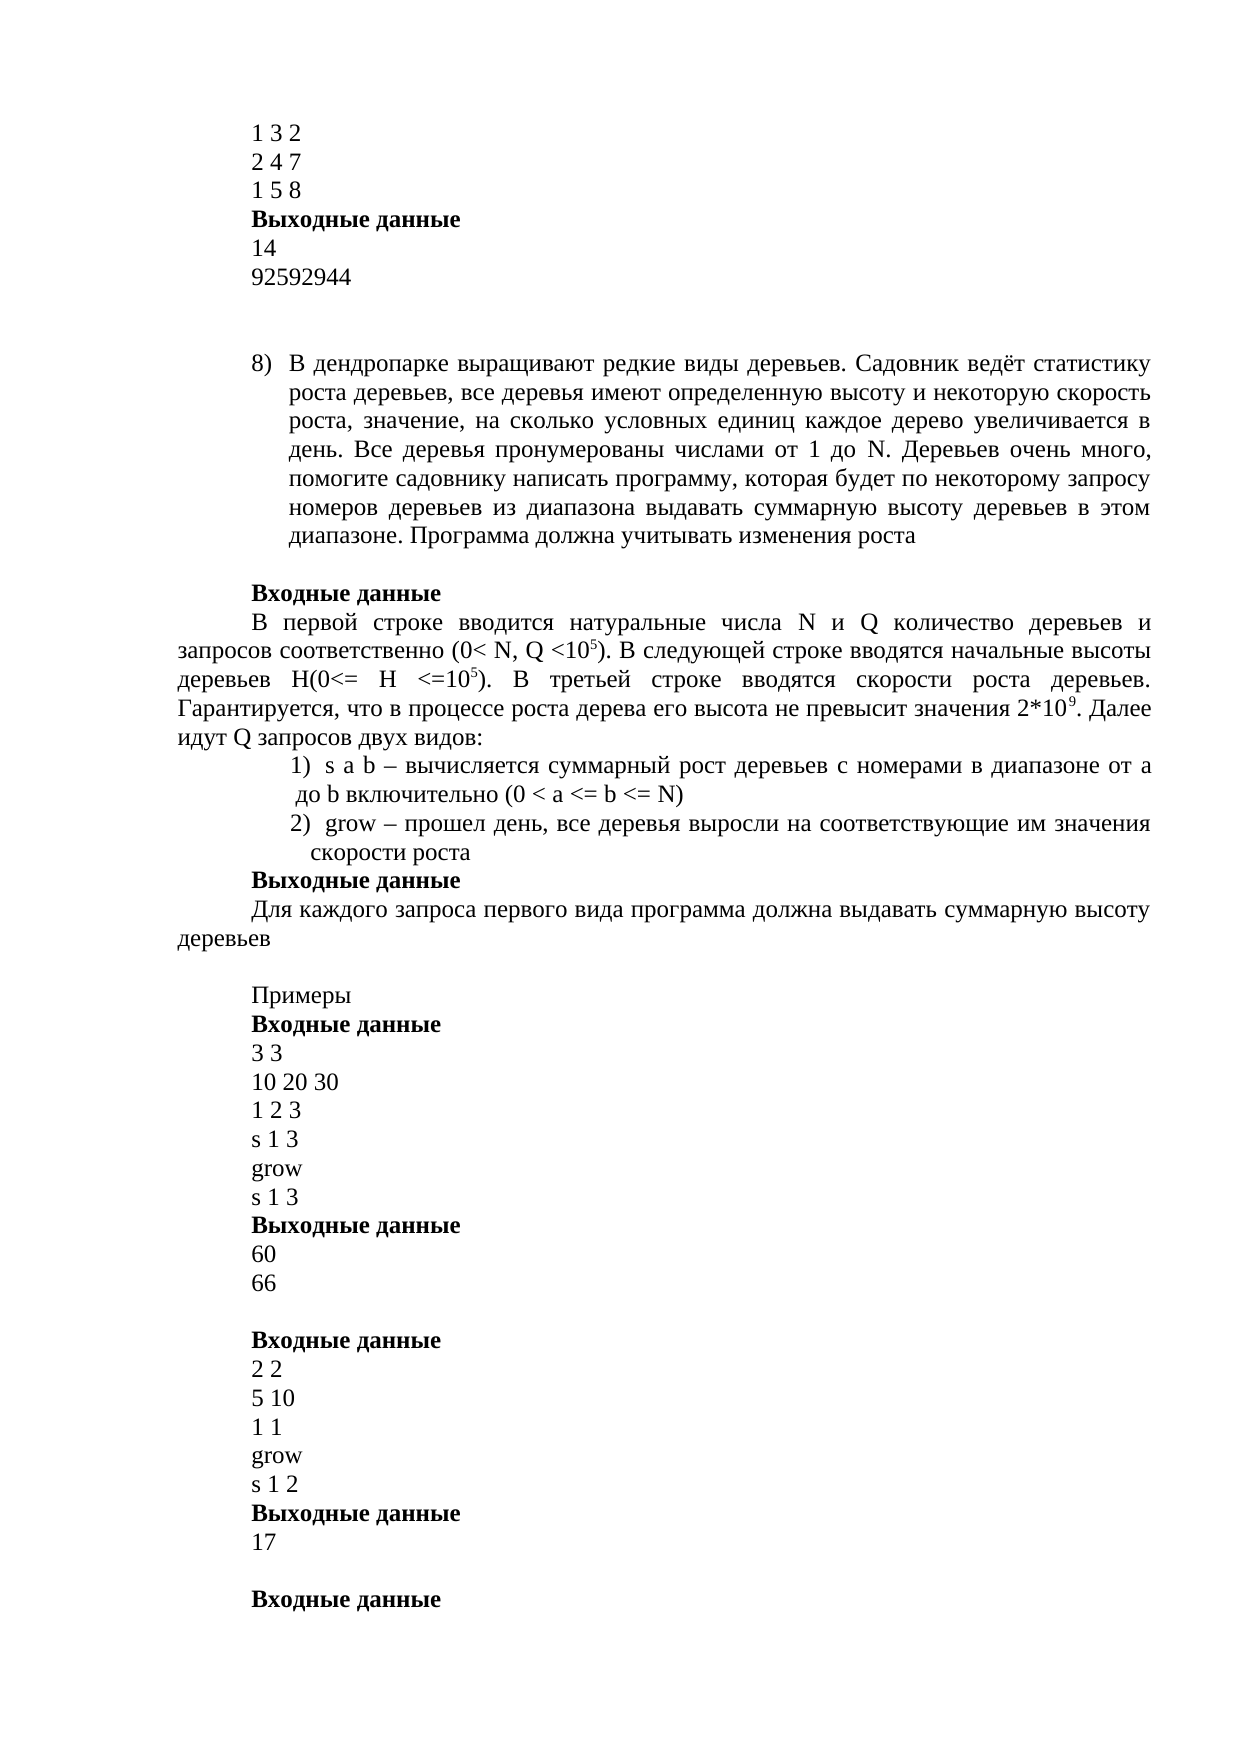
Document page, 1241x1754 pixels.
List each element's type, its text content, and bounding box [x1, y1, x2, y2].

list grow – прошел день, все деревья выросли на соответствующие им значения скорости роста [290, 808, 1152, 866]
text 10 20 30 [177, 1067, 1152, 1096]
text Выходные данные [177, 866, 1152, 894]
text В первой строке вводится натуральные числа N и Q количество деревьев и запросов соответственно (0< N, Q <105). В следующей строке вводятся начальные высоты деревьев H(0<= H <=105). В третьей строке вводятся скорости роста деревьев. Гарантируется, что в процессе роста дерева его высота не превысит значения 2*109. Далее идут Q запросов двух видов: [177, 607, 1152, 751]
text 2 2 [177, 1354, 1152, 1383]
text 14 [177, 233, 1152, 262]
text 60 [177, 1239, 1152, 1268]
text 2 4 7 [177, 147, 1152, 176]
text Примеры [177, 981, 1152, 1009]
text s 1 3 [177, 1182, 1152, 1211]
text Входные данные [177, 1584, 1152, 1613]
text grow [177, 1153, 1152, 1182]
text Для каждого запроса первого вида программа должна выдавать суммарную высоту деревьев [177, 894, 1152, 952]
text grow [177, 1441, 1152, 1469]
text s 1 3 [177, 1124, 1152, 1153]
list s a b – вычисляется суммарный рост деревьев c номерами в диапазоне от a до b включительно (0 < a <= b <= N) [290, 751, 1152, 808]
text 1 5 8 [177, 176, 1152, 204]
list В дендропарке выращивают редкие виды деревьев. Садовник ведёт статистику роста деревьев, все деревья имеют определенную высоту и некоторую скорость роста, значение, на сколько условных единиц каждое дерево увеличивается в день. Все деревья пронумерованы числами от 1 до N. Деревьев очень много, помогите садовнику написать программу, которая будет по некоторому запросу номеров деревьев из диапазона выдавать суммарную высоту деревьев в этом диапазоне. Программа должна учитывать изменения роста [251, 348, 1152, 549]
text Входные данные [177, 578, 1152, 607]
text 17 [177, 1527, 1152, 1556]
text 5 10 [177, 1383, 1152, 1412]
text 92592944 [177, 262, 1152, 291]
text Входные данные [177, 1009, 1152, 1038]
text 3 3 [177, 1038, 1152, 1067]
text Выходные данные [177, 204, 1152, 233]
text s 1 2 [177, 1469, 1152, 1498]
text 1 1 [177, 1412, 1152, 1441]
text Выходные данные [177, 1498, 1152, 1527]
text 66 [177, 1268, 1152, 1297]
text 1 3 2 [177, 118, 1152, 147]
text 1 2 3 [177, 1096, 1152, 1124]
text Выходные данные [177, 1211, 1152, 1239]
text Входные данные [177, 1326, 1152, 1354]
